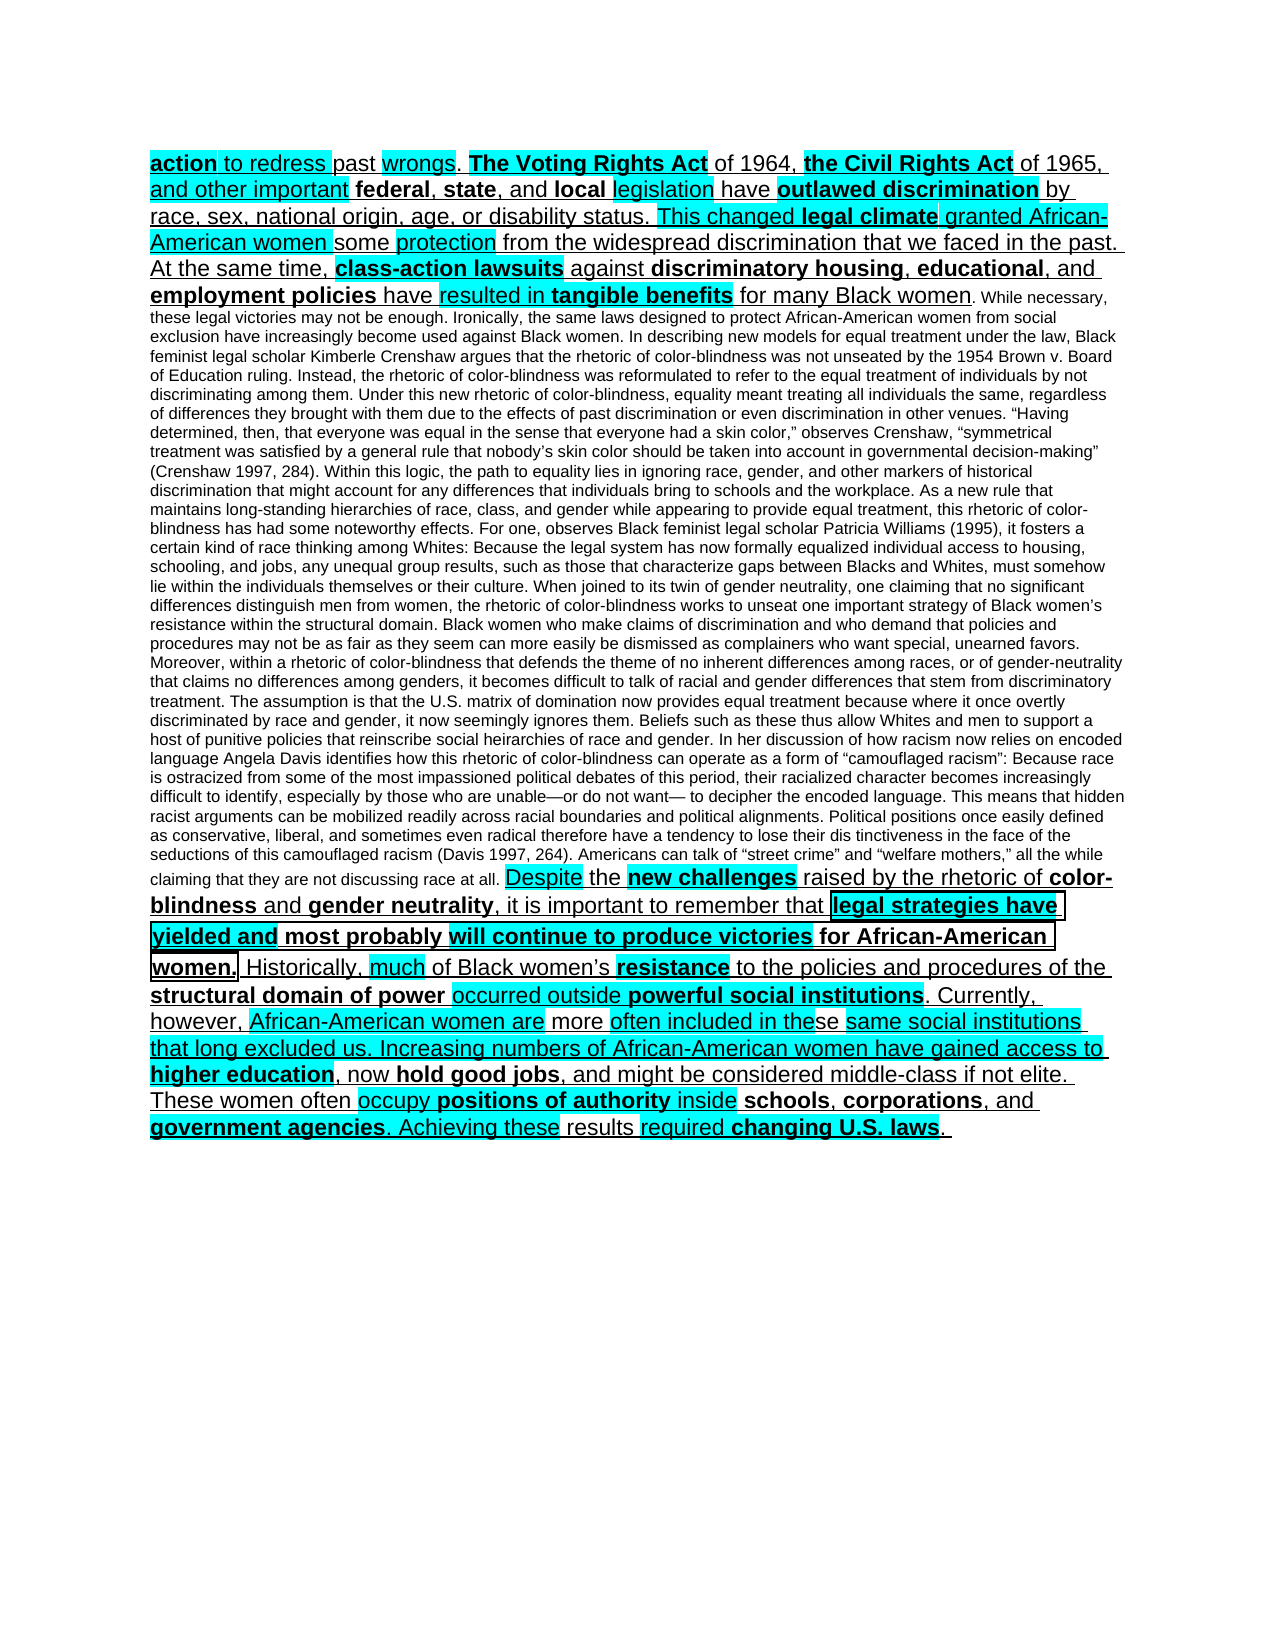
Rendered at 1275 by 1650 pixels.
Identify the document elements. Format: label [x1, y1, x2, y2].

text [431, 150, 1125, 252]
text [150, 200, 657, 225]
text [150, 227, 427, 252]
text [150, 253, 1125, 1140]
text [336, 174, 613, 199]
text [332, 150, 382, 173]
